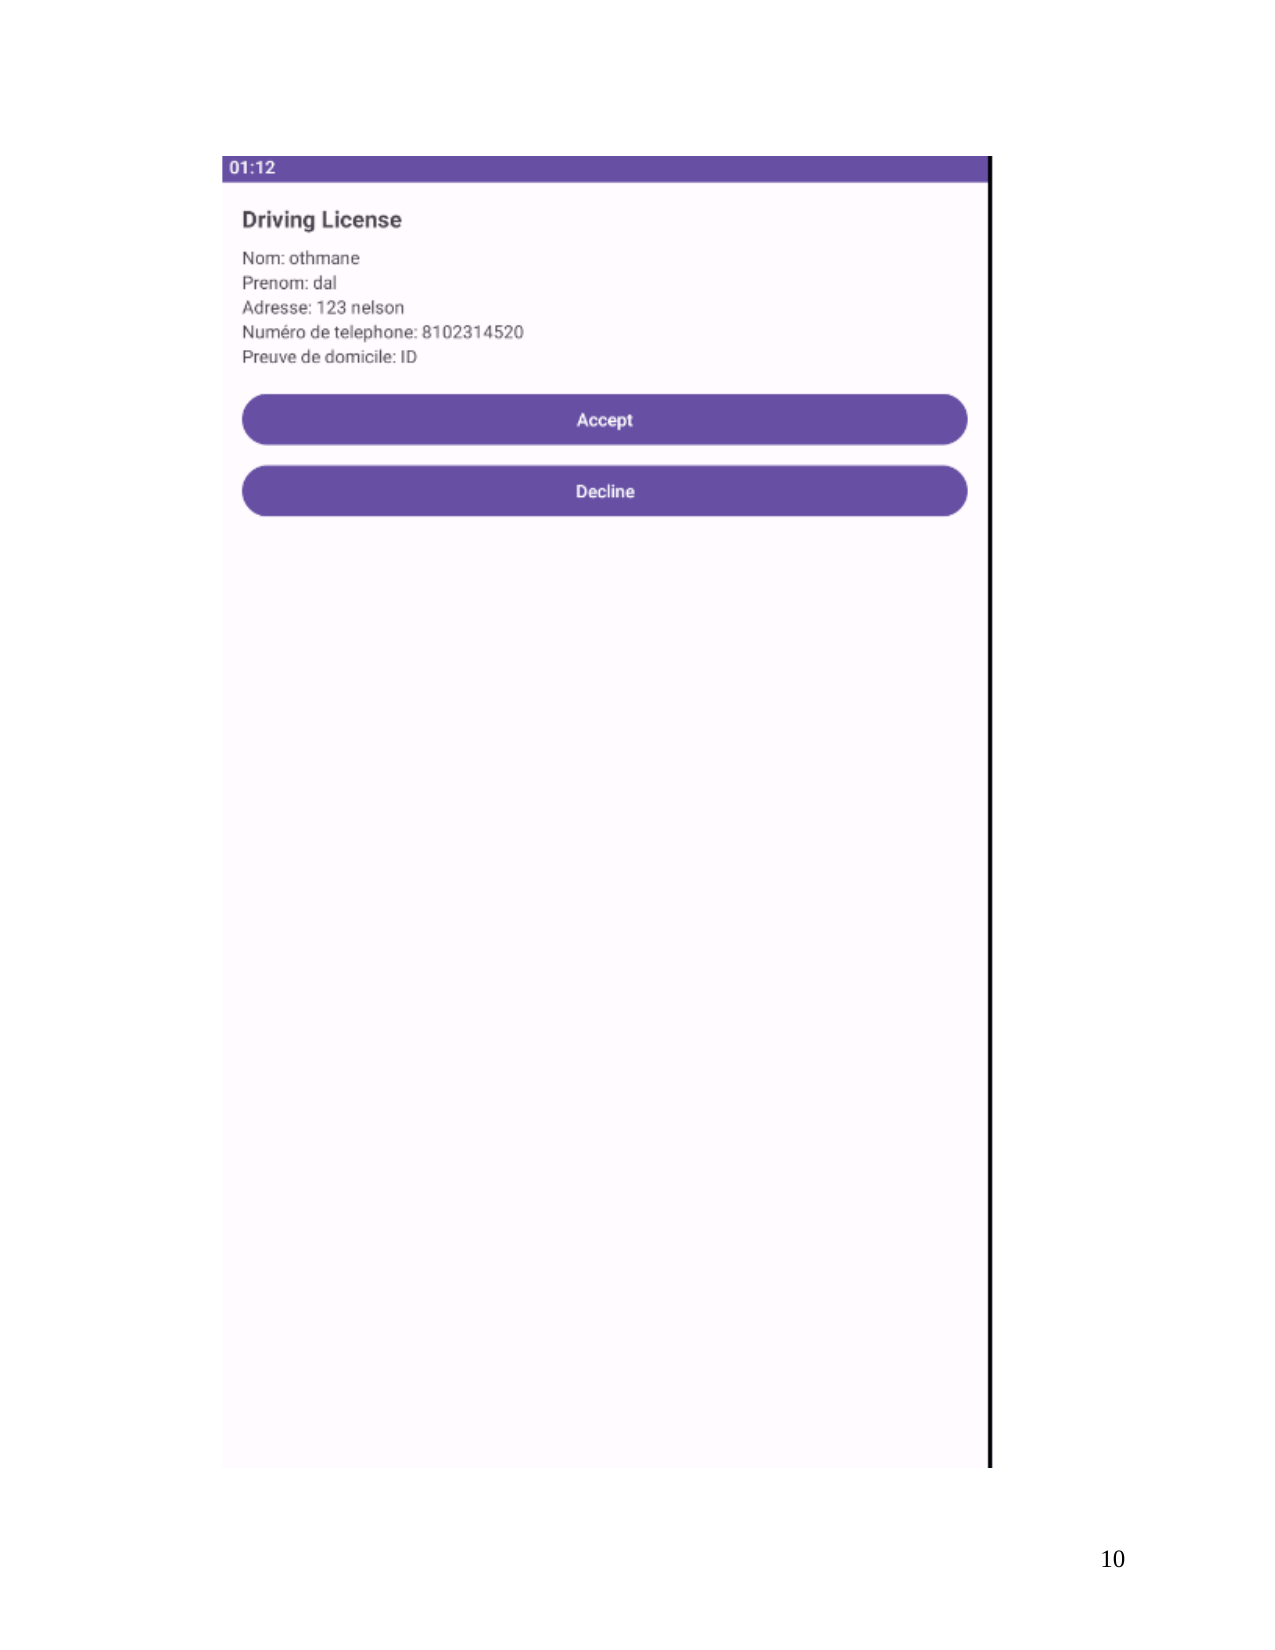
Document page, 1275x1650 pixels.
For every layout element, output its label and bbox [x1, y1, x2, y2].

picture [222, 156, 993, 1468]
